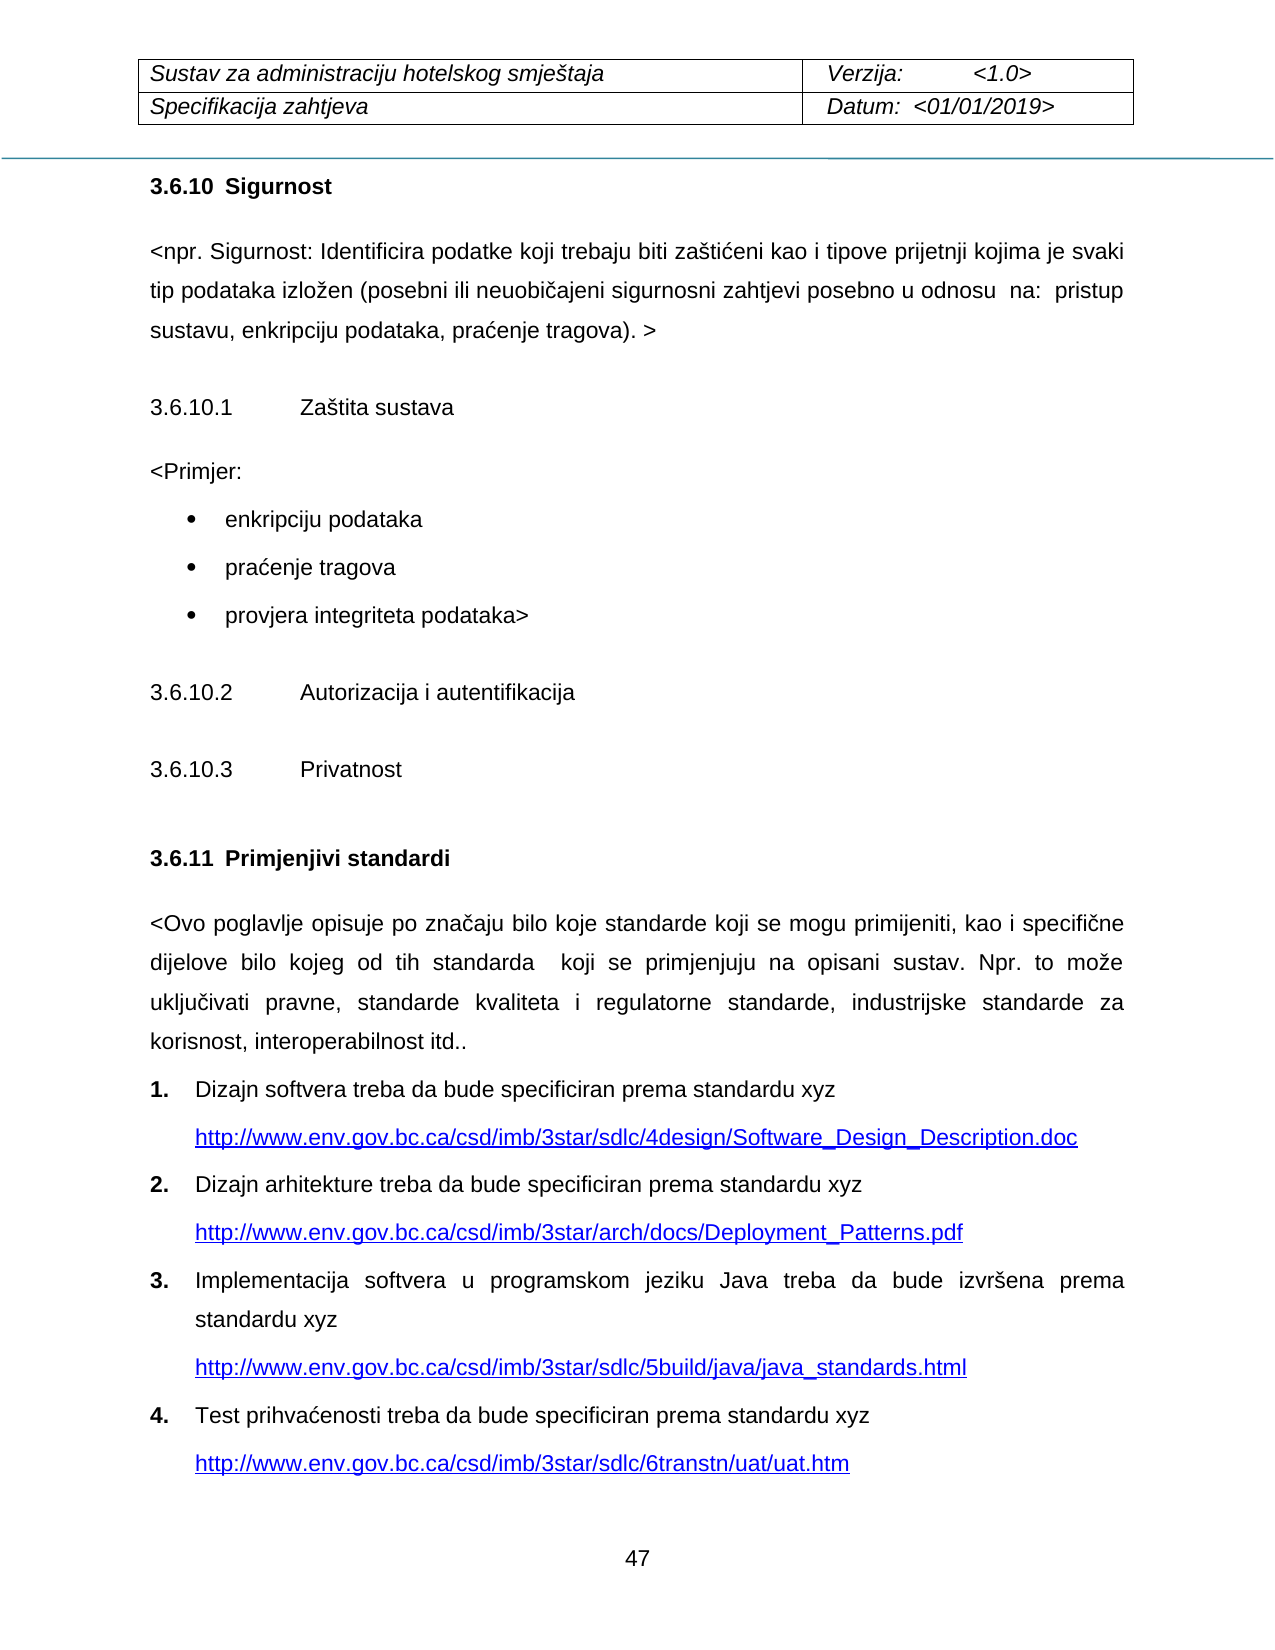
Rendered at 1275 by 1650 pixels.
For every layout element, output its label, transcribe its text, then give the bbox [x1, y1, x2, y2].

subtitle Sigurnost [150, 173, 1125, 199]
list provjera integriteta podataka> [187, 602, 1125, 628]
list Dizajn arhitekture treba da bude specificiran prema standardu xyz [150, 1171, 1125, 1198]
subtitle Privatnost [150, 756, 1125, 782]
text <npr. Sigurnost: Identificira podatke koji trebaju biti zaštićeni kao i tipove prijetnji kojima je svaki tip podataka izložen (posebni ili neuobičajeni sigurnosni zahtjevi posebno u odnosu na: pristup sustavu, enkripciju podataka, praćenje tragova). > [150, 238, 1125, 343]
list Dizajn softvera treba da bude specificiran prema standardu xyz [150, 1076, 1125, 1102]
text http://www.env.gov.bc.ca/csd/imb/3star/arch/docs/Deployment_Patterns.pdf [195, 1219, 1125, 1246]
subtitle Zaštita sustava [150, 394, 1125, 420]
text http://www.env.gov.bc.ca/csd/imb/3star/sdlc/5build/java/java_standards.html [195, 1354, 1125, 1381]
list enkripciju podataka [187, 506, 1125, 532]
subtitle Autorizacija i autentifikacija [150, 678, 1125, 705]
subtitle Primjenjivi standardi [150, 845, 1125, 871]
list praćenje tragova [187, 554, 1125, 580]
text <Ovo poglavlje opisuje po značaju bilo koje standarde koji se mogu primijeniti, kao i specifične dijelove bilo kojeg od tih standarda koji se primjenjuju na opisani sustav. Npr. to može uključivati pravne, standarde kvaliteta i regulatorne standarde, industrijske standarde za korisnost, interoperabilnost itd.. [150, 909, 1125, 1054]
text <Primjer: [150, 458, 1125, 484]
text http://www.env.gov.bc.ca/csd/imb/3star/sdlc/6transtn/uat/uat.htm [150, 1450, 1125, 1476]
list Implementacija softvera u programskom jeziku Java treba da bude izvršena prema standardu xyz [150, 1267, 1125, 1333]
text http://www.env.gov.bc.ca/csd/imb/3star/sdlc/4design/Software_Design_Description.doc [195, 1123, 1125, 1150]
list Test prihvaćenosti treba da bude specificiran prema standardu xyz [150, 1402, 1125, 1428]
